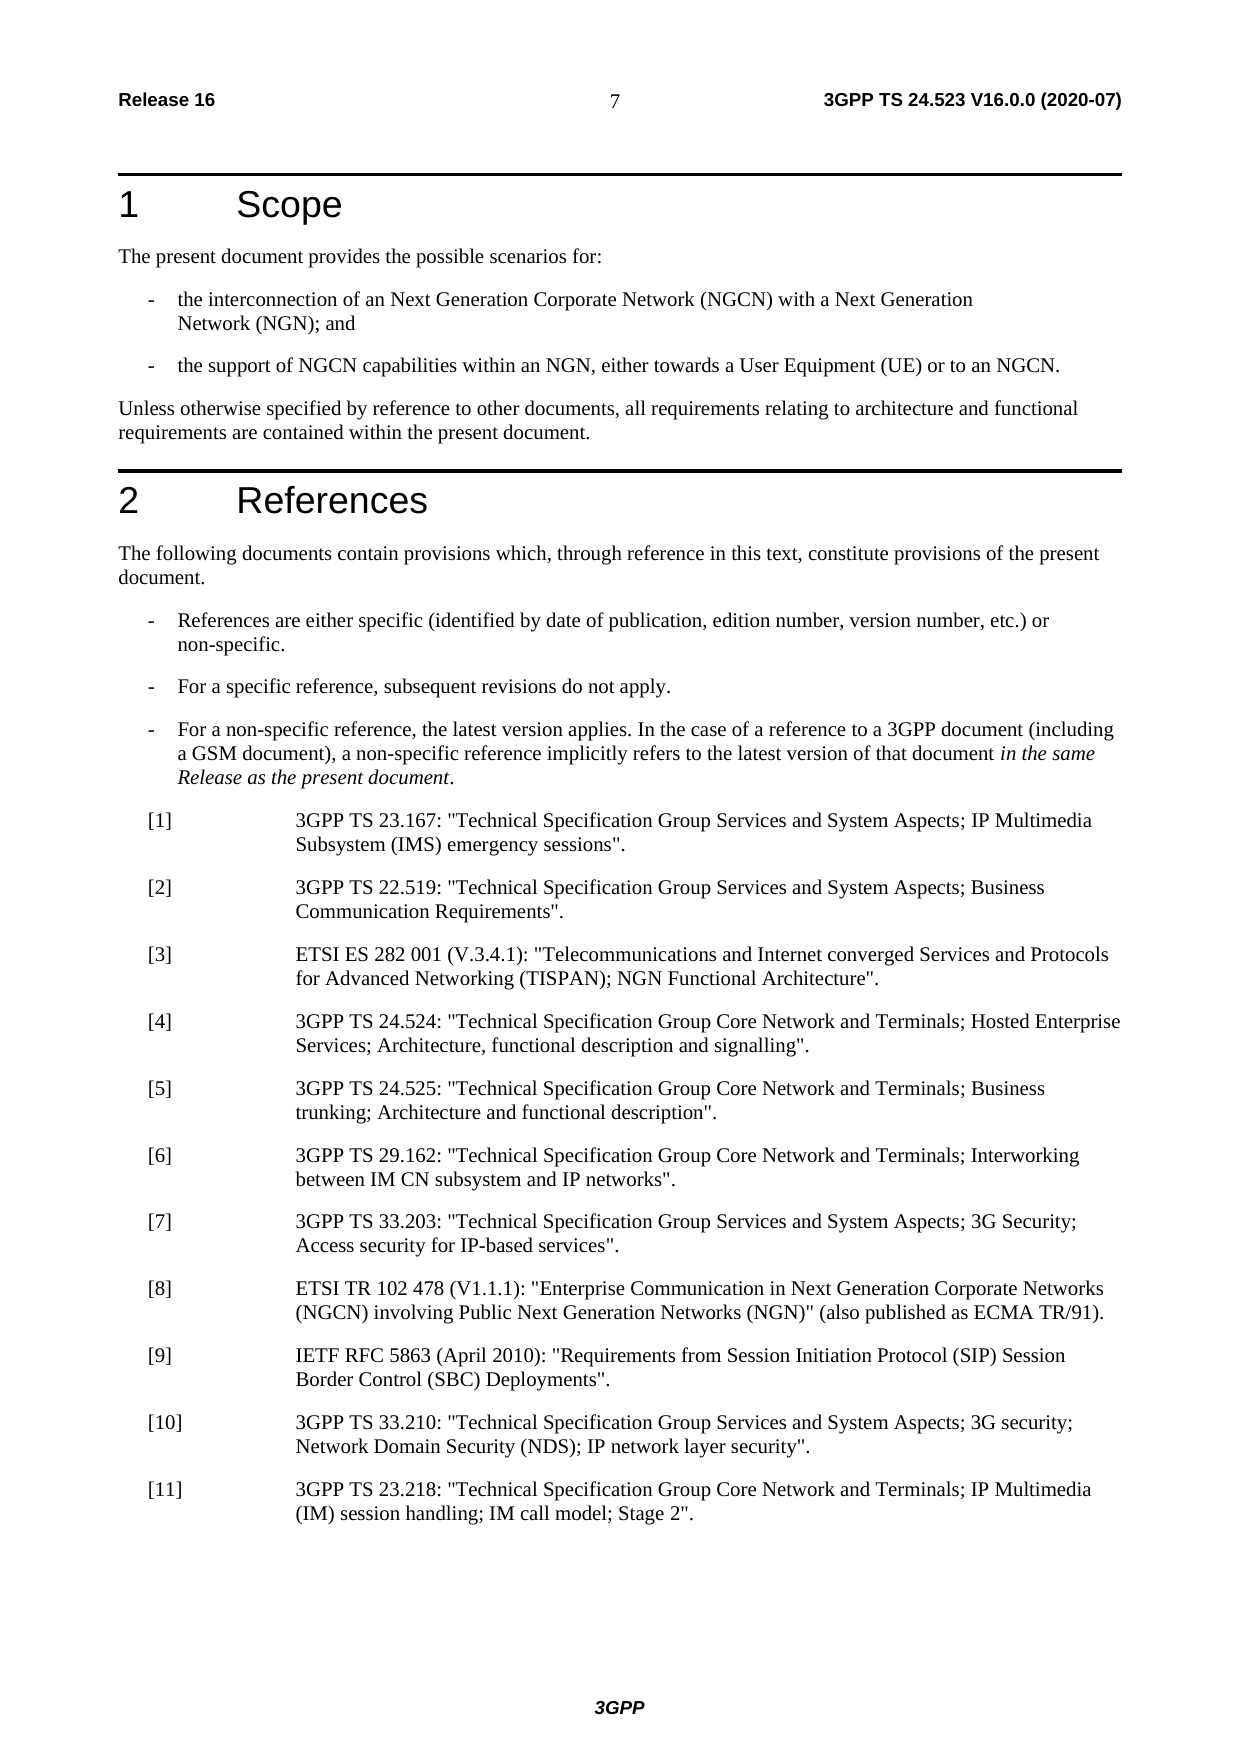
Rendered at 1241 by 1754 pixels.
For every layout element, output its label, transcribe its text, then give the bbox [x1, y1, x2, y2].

subtitle 1 Scope [118, 176, 1122, 225]
text [6] 3GPP TS 29.162: "Technical Specification Group Core Network and Terminals; Interworking between IM CN subsystem and IP networks". [148, 1142, 1122, 1191]
text - For a specific reference, subsequent revisions do not apply. [148, 674, 1122, 698]
text - For a non-specific reference, the latest version applies. In the case of a reference to a 3GPP document (including a GSM document), a non-specific reference implicitly refers to the latest version of that document in the same Release as the present document. [148, 717, 1122, 789]
text [3] ETSI ES 282 001 (V.3.4.1): "Telecommunications and Internet converged Services and Protocols for Advanced Networking (TISPAN); NGN Functional Architecture". [148, 942, 1122, 990]
text [4] 3GPP TS 24.524: "Technical Specification Group Core Network and Terminals; Hosted Enterprise Services; Architecture, functional description and signalling". [148, 1009, 1122, 1057]
text [8] ETSI TR 102 478 (V1.1.1): "Enterprise Communication in Next Generation Corporate Networks (NGCN) involving Public Next Generation Networks (NGN)" (also published as ECMA TR/91). [148, 1276, 1122, 1324]
text [10] 3GPP TS 33.210: "Technical Specification Group Services and System Aspects; 3G security; Network Domain Security (NDS); IP network layer security". [148, 1410, 1122, 1458]
text - References are either specific (identified by date of publication, edition number, version number, etc.) or non-specific. [148, 607, 1122, 656]
text [7] 3GPP TS 33.203: "Technical Specification Group Services and System Aspects; 3G Security; Access security for IP-based services". [148, 1209, 1122, 1257]
text [11] 3GPP TS 23.218: "Technical Specification Group Core Network and Terminals; IP Multimedia (IM) session handling; IM call model; Stage 2". [148, 1477, 1122, 1525]
text [2] 3GPP TS 22.519: "Technical Specification Group Services and System Aspects; Business Communication Requirements". [148, 875, 1122, 923]
text Unless otherwise specified by reference to other documents, all requirements relating to architecture and functional requirements are contained within the present document. [118, 396, 1122, 444]
text [1] 3GPP TS 23.167: "Technical Specification Group Services and System Aspects; IP Multimedia Subsystem (IMS) emergency sessions". [148, 808, 1122, 856]
text - the support of NGCN capabilities within an NGN, either towards a User Equipment (UE) or to an NGCN. [148, 353, 1122, 377]
text The following documents contain provisions which, through reference in this text, constitute provisions of the present document. [118, 541, 1122, 589]
text The present document provides the possible scenarios for: [118, 244, 1122, 268]
subtitle 2 References [118, 473, 1122, 522]
text [9] IETF RFC 5863 (April 2010): "Requirements from Session Initiation Protocol (SIP) Session Border Control (SBC) Deployments". [148, 1343, 1122, 1391]
text - the interconnection of an Next Generation Corporate Network (NGCN) with a Next Generation Network (NGN); and [148, 287, 1122, 335]
text [5] 3GPP TS 24.525: "Technical Specification Group Core Network and Terminals; Business trunking; Architecture and functional description". [148, 1076, 1122, 1124]
